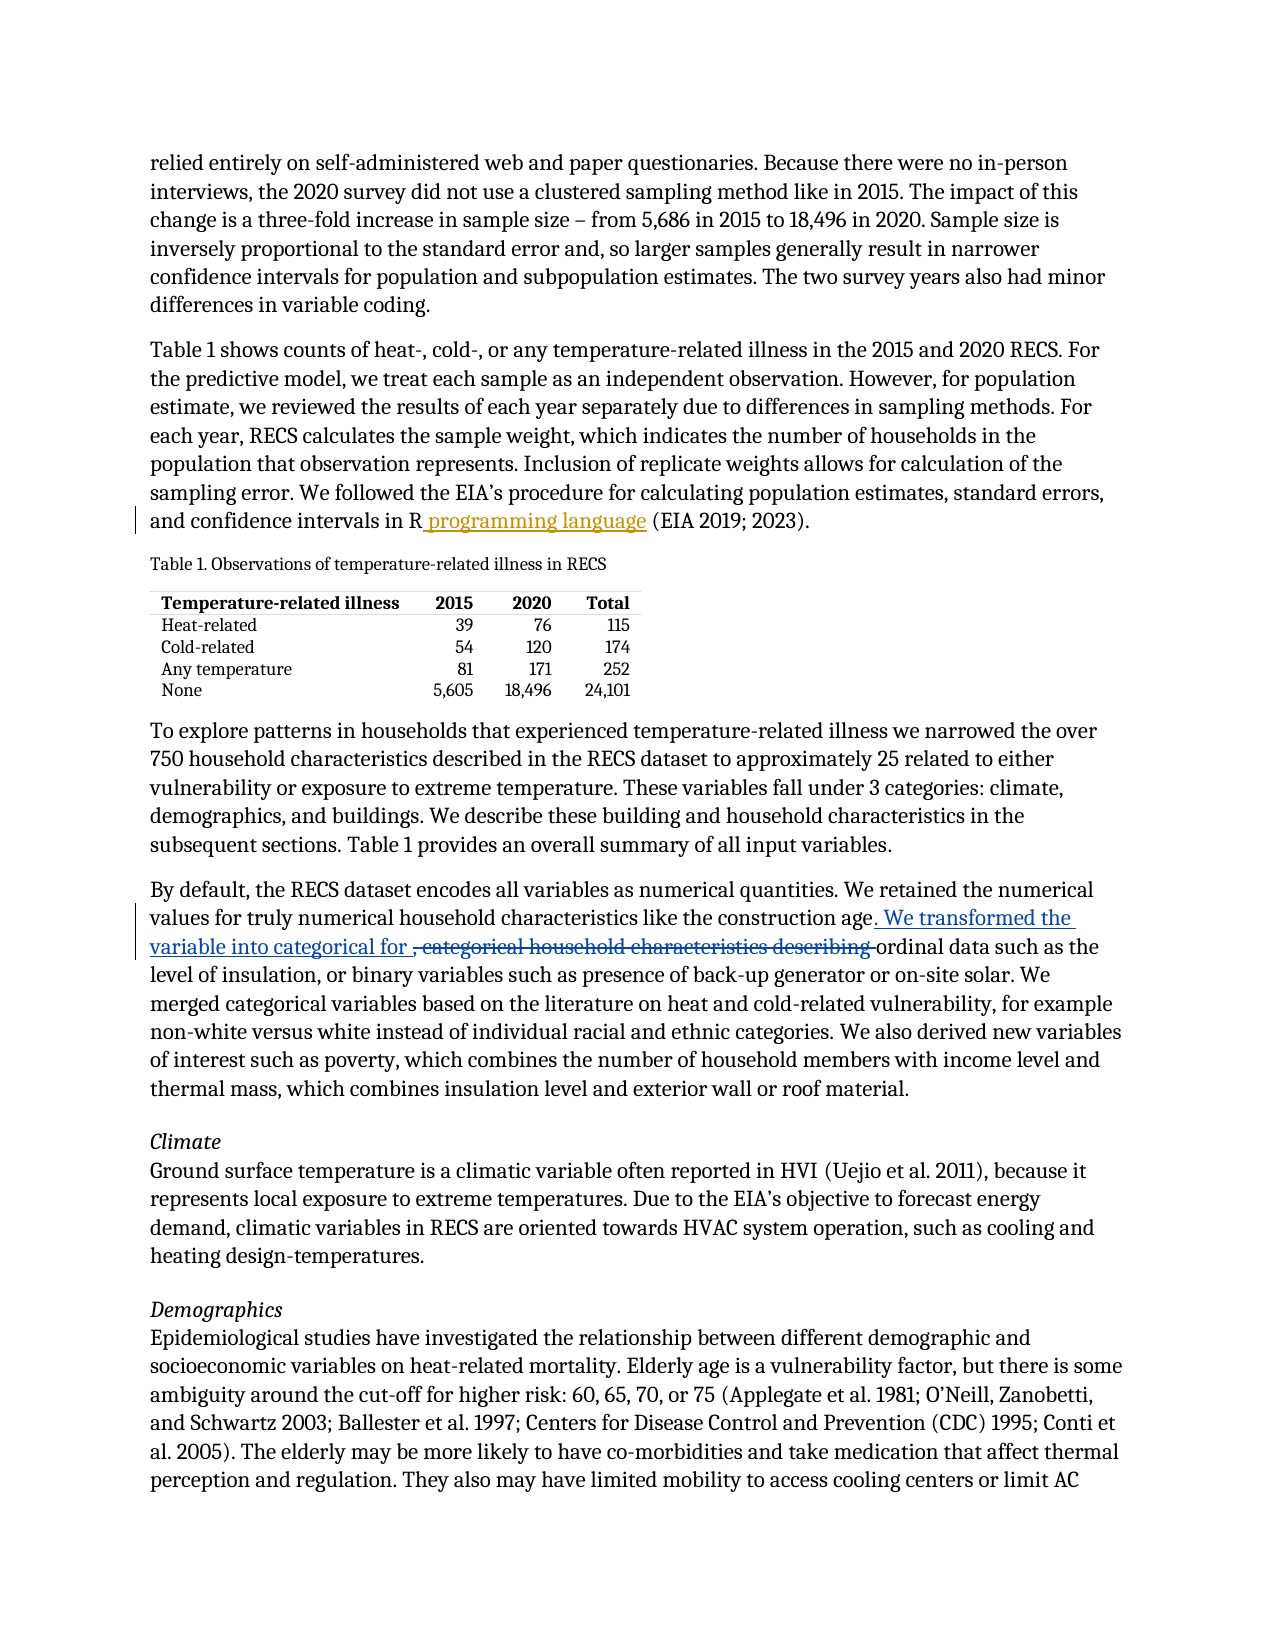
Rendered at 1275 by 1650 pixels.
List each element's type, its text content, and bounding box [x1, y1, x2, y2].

text By default, the RECS dataset encodes all variables as numerical quantities. We retained the numerical values for truly numerical household characteristics like the construction ageordinal data such as the level of insulation, or binary variables such as presence of back-up generator or on-site solar. We merged categorical variables based on the literature on heat and cold-related vulnerability, for example non-white versus white instead of individual racial and ethnic categories. We also derived new variables of interest such as poverty, which combines the number of household members with income level and thermal mass, which combines insulation level and exterior wall or roof material. [150, 877, 1125, 1102]
table_cell 252 [563, 658, 641, 679]
table_header 2020 [484, 592, 563, 614]
table_header Total [563, 592, 641, 614]
table_cell 54 [416, 636, 484, 658]
table_cell 5,605 [416, 680, 484, 718]
subtitle Demographics [150, 1296, 1125, 1323]
table_cell Any temperature [150, 658, 416, 679]
text Table 1 shows counts of heat-, cold-, or any temperature-related illness in the 2015 and 2020 RECS. For the predictive model, we treat each sample as an independent observation. However, for population estimate, we reviewed the results of each year separately due to differences in sampling methods. For each year, RECS calculates the sample weight, which indicates the number of households in the population that observation represents. Inclusion of replicate weights allows for calculation of the sampling error. We followed the EIA’s procedure for calculating population estimates, standard errors, and confidence intervals in R (EIA 2019; 2023). [150, 337, 1125, 534]
subtitle Climate [150, 1129, 1125, 1156]
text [150, 1325, 1125, 1493]
table_header 2015 [416, 592, 484, 614]
text Ground surface temperature is a climatic variable often reported in HVI (Uejio et al. 2011), because it represents local exposure to extreme temperatures. Due to the EIA’s objective to forecast energy demand, climatic variables in RECS are oriented towards HVAC system operation, such as cooling and heating design-temperatures. [150, 1158, 1125, 1269]
table_cell 24,101 [563, 680, 641, 718]
table_cell 171 [484, 658, 563, 679]
table_cell 39 [416, 615, 484, 636]
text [150, 150, 1125, 318]
text To explore patterns in households that experienced temperature-related illness we narrowed the over 750 household characteristics described in the RECS dataset to approximately 25 related to either vulnerability or exposure to extreme temperature. These variables fall under 3 categories: climate, demographics, and buildings. We describe these building and household characteristics in the subsequent sections. Table 2 provides an overall summary of all input variables. [150, 718, 1125, 858]
table_cell 81 [416, 658, 484, 679]
table_cell 174 [563, 636, 641, 658]
table_cell 18,496 [484, 680, 563, 718]
table_cell 120 [484, 636, 563, 658]
table_cell 115 [563, 615, 641, 636]
table_cell Cold-related [150, 636, 416, 658]
table_header Temperature-related illness [150, 592, 416, 614]
table_cell Heat-related [150, 615, 416, 636]
table_cell 76 [484, 615, 563, 636]
table_cell None [150, 680, 416, 718]
